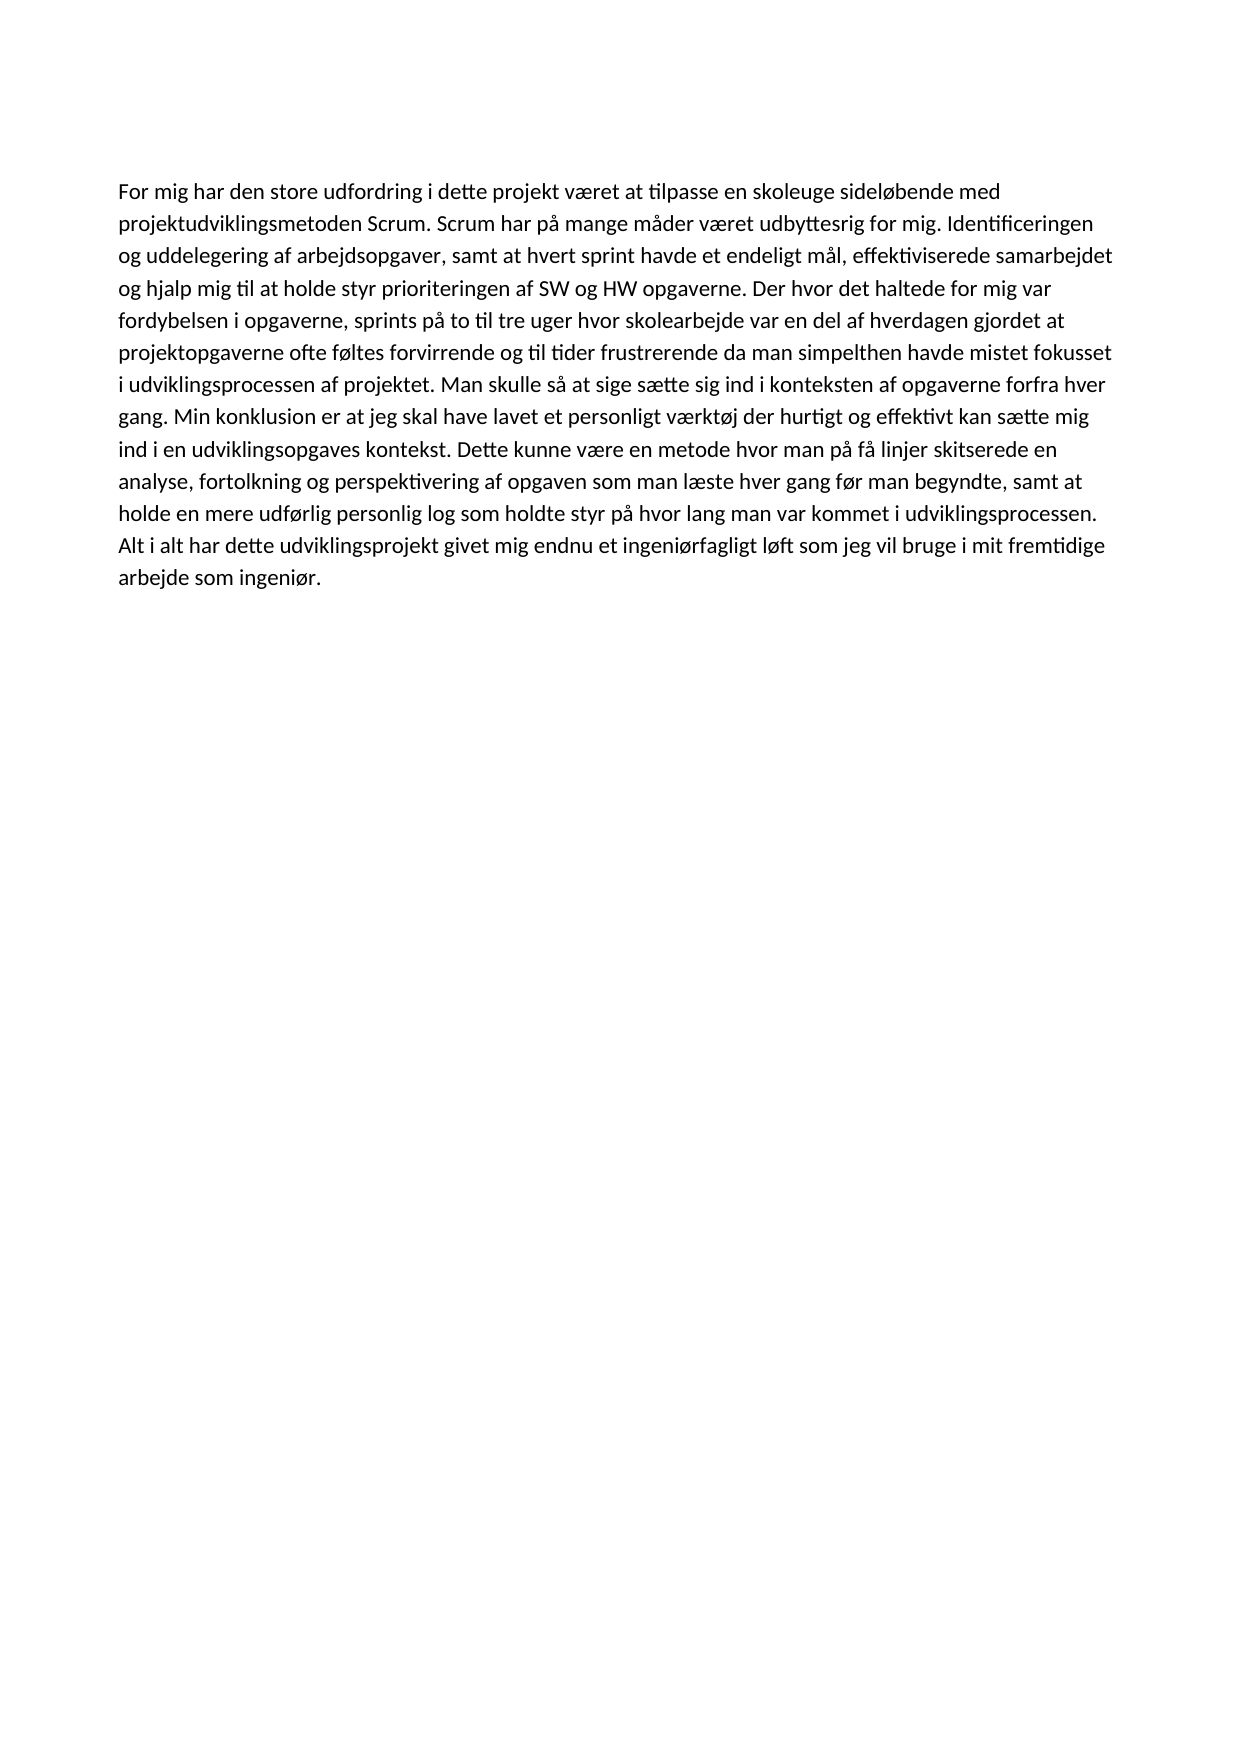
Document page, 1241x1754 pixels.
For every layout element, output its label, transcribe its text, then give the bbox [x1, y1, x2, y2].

text For mig har den store udfordring i dette projekt været at tilpasse en skoleuge sideløbende med projektudviklingsmetoden Scrum. Scrum har på mange måder været udbyttesrig for mig. Identificeringen og uddelegering af arbejdsopgaver, samt at hvert sprint havde et endeligt mål, effektiviserede samarbejdet og hjalp mig til at holde styr prioriteringen af SW og HW opgaverne. Der hvor det haltede for mig var fordybelsen i opgaverne, sprints på to til tre uger hvor skolearbejde var en del af hverdagen gjordet at projektopgaverne ofte føltes forvirrende og til tider frustrerende da man simpelthen havde mistet fokusset i udviklingsprocessen af projektet. Man skulle så at sige sætte sig ind i konteksten af opgaverne forfra hver gang. Min konklusion er at jeg skal have lavet et personligt værktøj der hurtigt og effektivt kan sætte mig ind i en udviklingsopgaves kontekst. Dette kunne være en metode hvor man på få linjer skitserede en analyse, fortolkning og perspektivering af opgaven som man læste hver gang før man begyndte, samt at holde en mere udførlig personlig log som holdte styr på hvor lang man var kommet i udviklingsprocessen. Alt i alt har dette udviklingsprojekt givet mig endnu et ingeniørfagligt løft som jeg vil bruge i mit fremtidige arbejde som ingeniør. [118, 177, 1122, 591]
